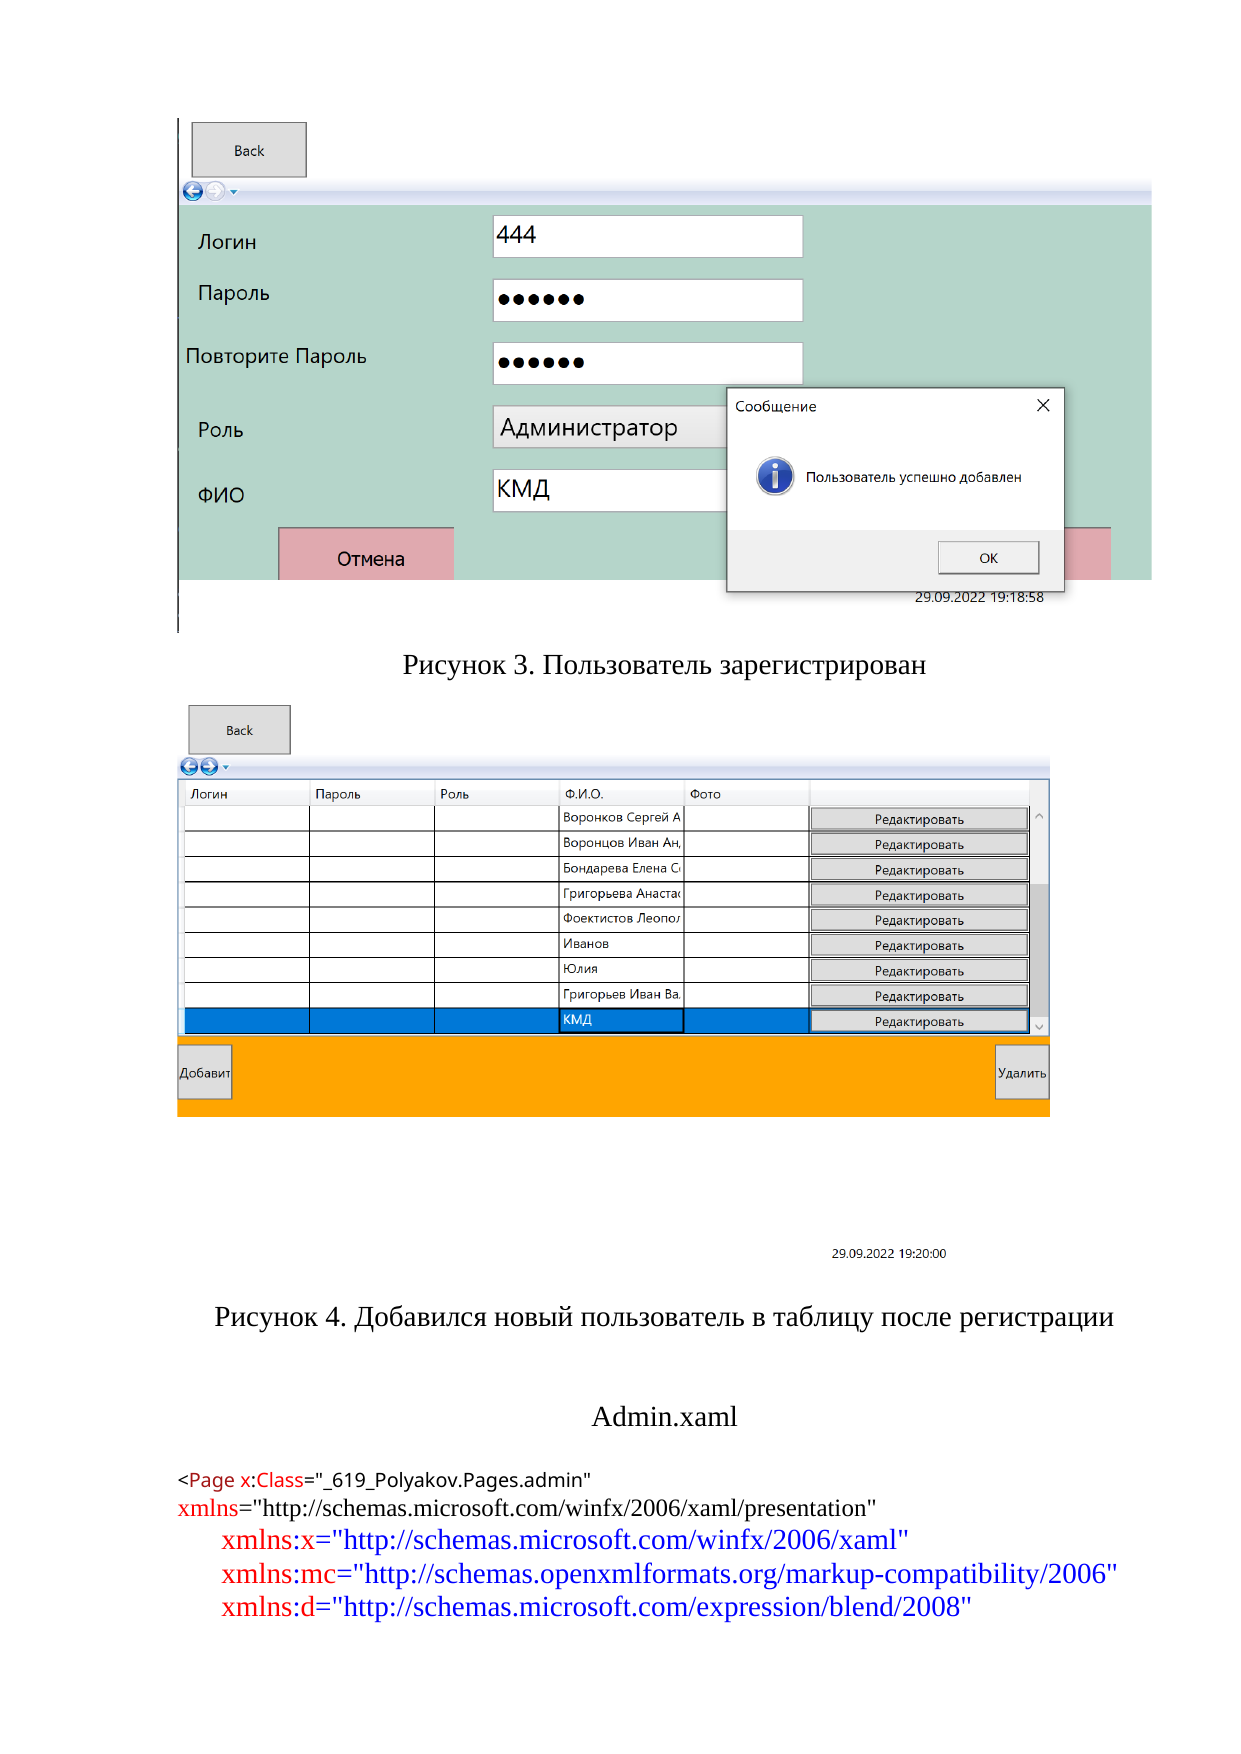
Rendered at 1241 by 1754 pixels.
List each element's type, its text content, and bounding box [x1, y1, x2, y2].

picture [177, 118, 1152, 633]
text <Page x:Class="_619_Polyakov.Pages.admin" xmlns="http://schemas.microsoft.com/winfx/2006/xaml/presentation" [177, 1467, 1152, 1522]
text Рисунок 4. Добавился новый пользователь в таблицу после регистрации [177, 1299, 1152, 1332]
text xmlns:mc="http://schemas.openxmlformats.org/markup-compatibility/2006" [177, 1556, 1152, 1589]
text xmlns:x="http://schemas.microsoft.com/winfx/2006/xaml" [177, 1522, 1152, 1556]
picture [177, 697, 1152, 1285]
text Admin.xaml [177, 1399, 1152, 1433]
text Рисунок 3. Пользователь зарегистрирован [177, 647, 1152, 681]
text xmlns:d="http://schemas.microsoft.com/expression/blend/2008" [177, 1589, 1152, 1623]
